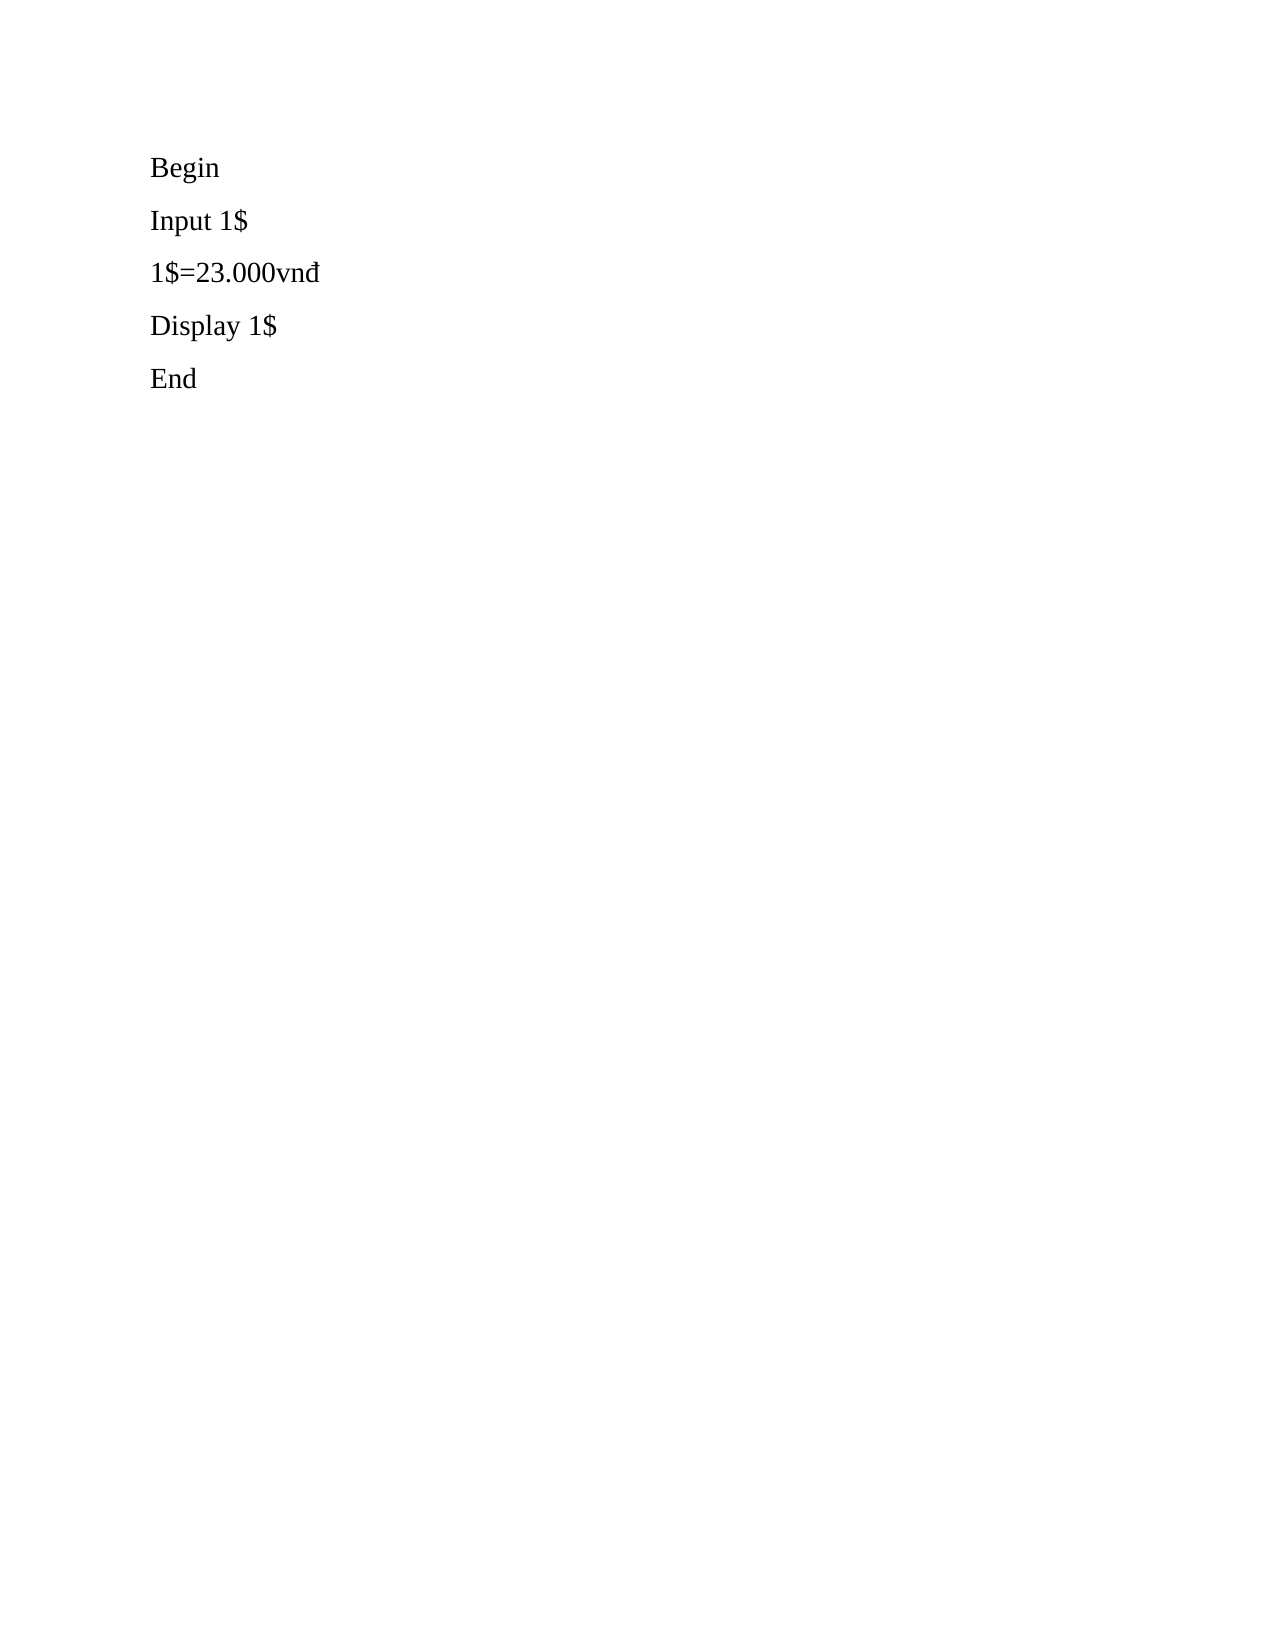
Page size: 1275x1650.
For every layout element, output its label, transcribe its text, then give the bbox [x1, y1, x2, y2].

text End [150, 361, 1125, 395]
text 1$=23.000vnđ [150, 256, 1125, 289]
text Begin [150, 150, 1125, 183]
text Input 1$ [150, 203, 1125, 236]
text Display 1$ [150, 308, 1125, 342]
